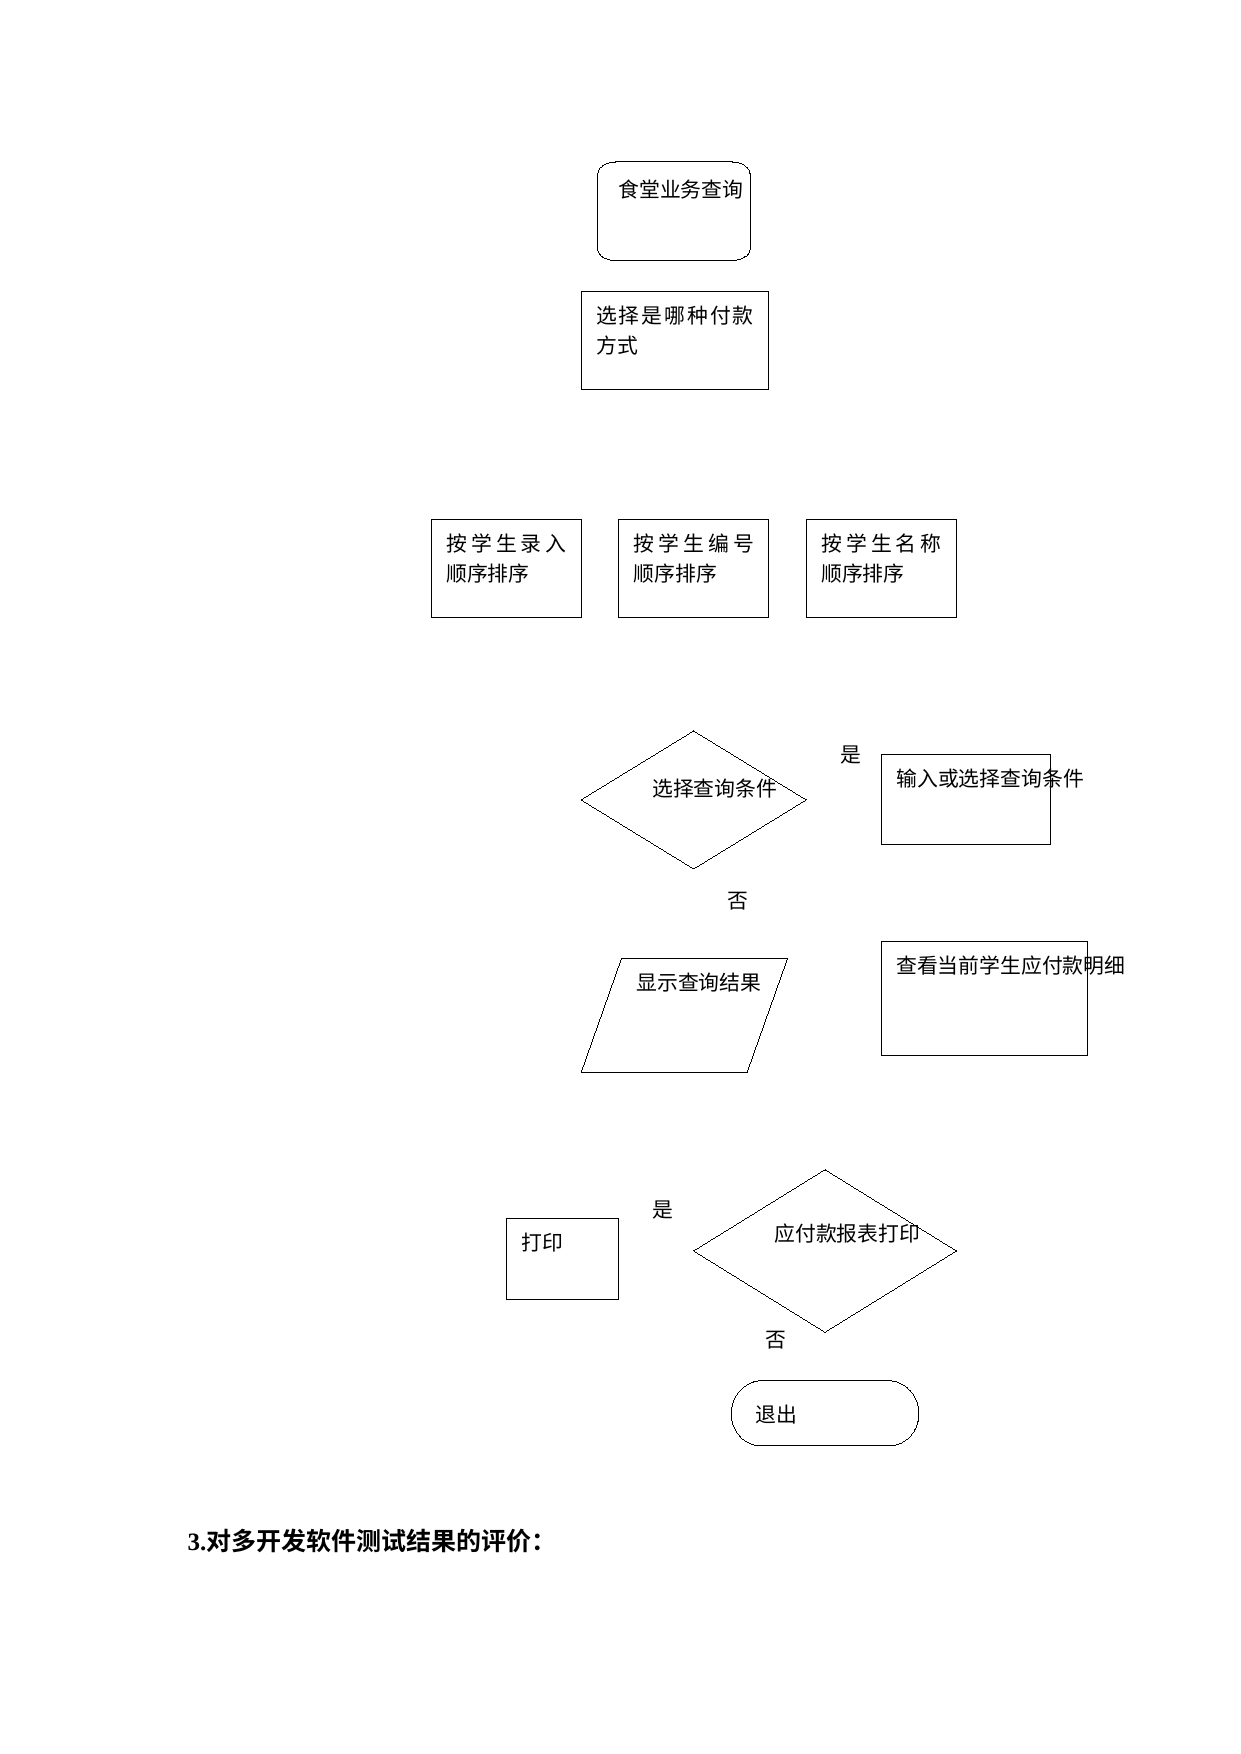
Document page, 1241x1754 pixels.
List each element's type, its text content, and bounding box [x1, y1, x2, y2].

text 3.对多开发软件测试结果的评价： [187, 1507, 1053, 1572]
